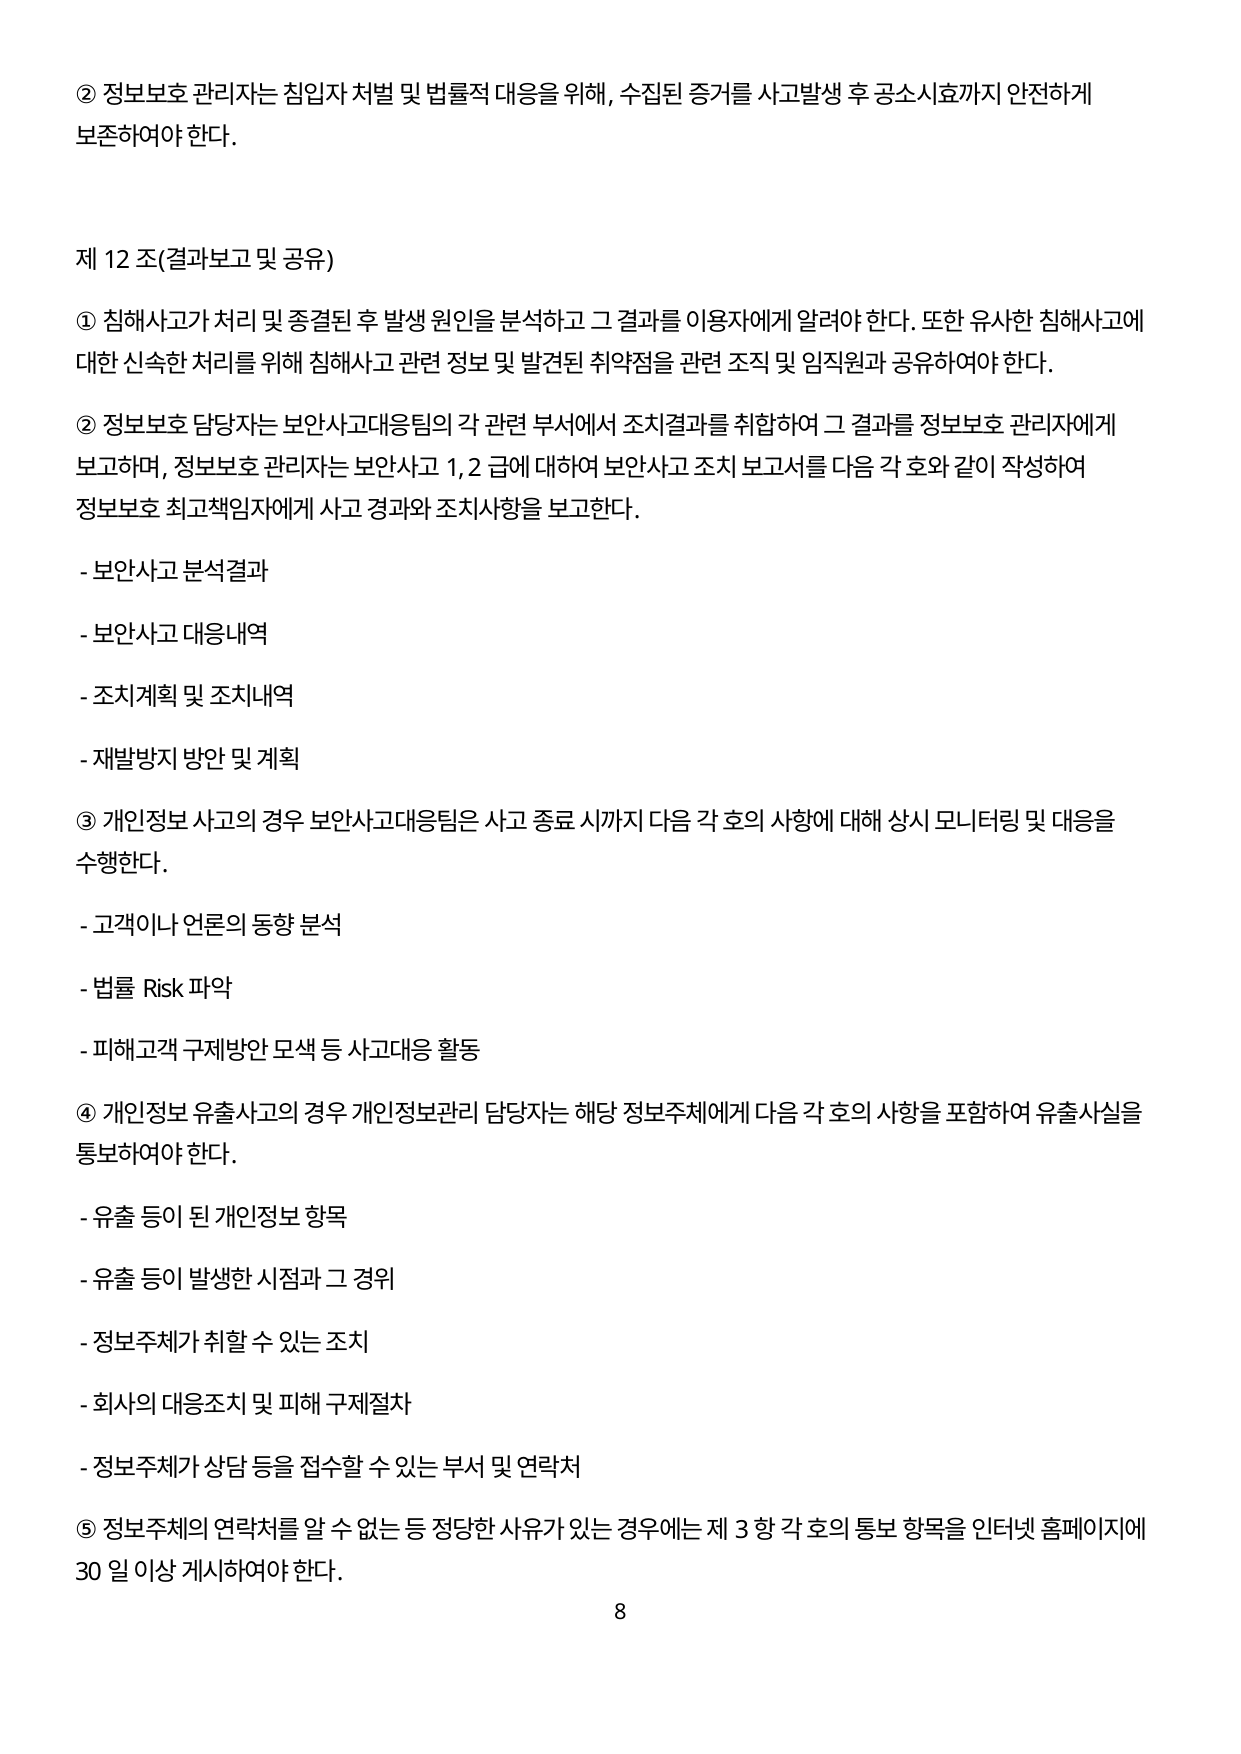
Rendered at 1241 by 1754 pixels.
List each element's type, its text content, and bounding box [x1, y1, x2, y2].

text ① 침해사고가 처리 및 종결된 후 발생 원인을 분석하고 그 결과를 이용자에게 알려야 한다. 또한 유사한 침해사고에 대한 신속한 처리를 위해 침해사고 관련 정보 및 발견된 취약점을 관련 조직 및 임직원과 공유하여야 한다. [75, 302, 1165, 379]
text - 피해고객 구제방안 모색 등 사고대응 활동 [75, 1031, 1165, 1067]
text ② 정보보호 담당자는 보안사고대응팀의 각 관련 부서에서 조치결과를 취합하여 그 결과를 정보보호 관리자에게 보고하며, 정보보호 관리자는 보안사고 1, 2급에 대하여 보안사고 조치 보고서를 다음 각 호와 같이 작성하여 정보보호 최고책임자에게 사고 경과와 조치사항을 보고한다. [75, 406, 1165, 525]
text - 정보주체가 상담 등을 접수할 수 있는 부서 및 연락처 [75, 1447, 1165, 1484]
text - 고객이나 언론의 동향 분석 [75, 906, 1165, 942]
text 제12조(결과보고 및 공유) [75, 239, 1165, 275]
text - 보안사고 대응내역 [75, 614, 1165, 650]
text ② 정보보호 관리자는 침입자 처벌 및 법률적 대응을 위해, 수집된 증거를 사고발생 후 공소시효까지 안전하게 보존하여야 한다. [75, 75, 1165, 153]
text ⑤ 정보주체의 연락처를 알 수 없는 등 정당한 사유가 있는 경우에는 제3항 각 호의 통보 항목을 인터넷 홈페이지에 30일 이상 게시하여야 한다. [75, 1510, 1165, 1588]
text - 정보주체가 취할 수 있는 조치 [75, 1322, 1165, 1359]
text - 유출 등이 발생한 시점과 그 경위 [75, 1260, 1165, 1296]
text - 유출 등이 된 개인정보 항목 [75, 1197, 1165, 1234]
text - 조치계획 및 조치내역 [75, 677, 1165, 713]
text - 회사의 대응조치 및 피해 구제절차 [75, 1385, 1165, 1421]
text - 재발방지 방안 및 계획 [75, 739, 1165, 775]
text - 보안사고 분석결과 [75, 552, 1165, 588]
text ④ 개인정보 유출사고의 경우 개인정보관리 담당자는 해당 정보주체에게 다음 각 호의 사항을 포함하여 유출사실을 통보하여야 한다. [75, 1093, 1165, 1171]
text ③ 개인정보 사고의 경우 보안사고대응팀은 사고 종료 시까지 다음 각 호의 사항에 대해 상시 모니터링 및 대응을 수행한다. [75, 802, 1165, 879]
text - 법률 Risk 파악 [75, 968, 1165, 1004]
